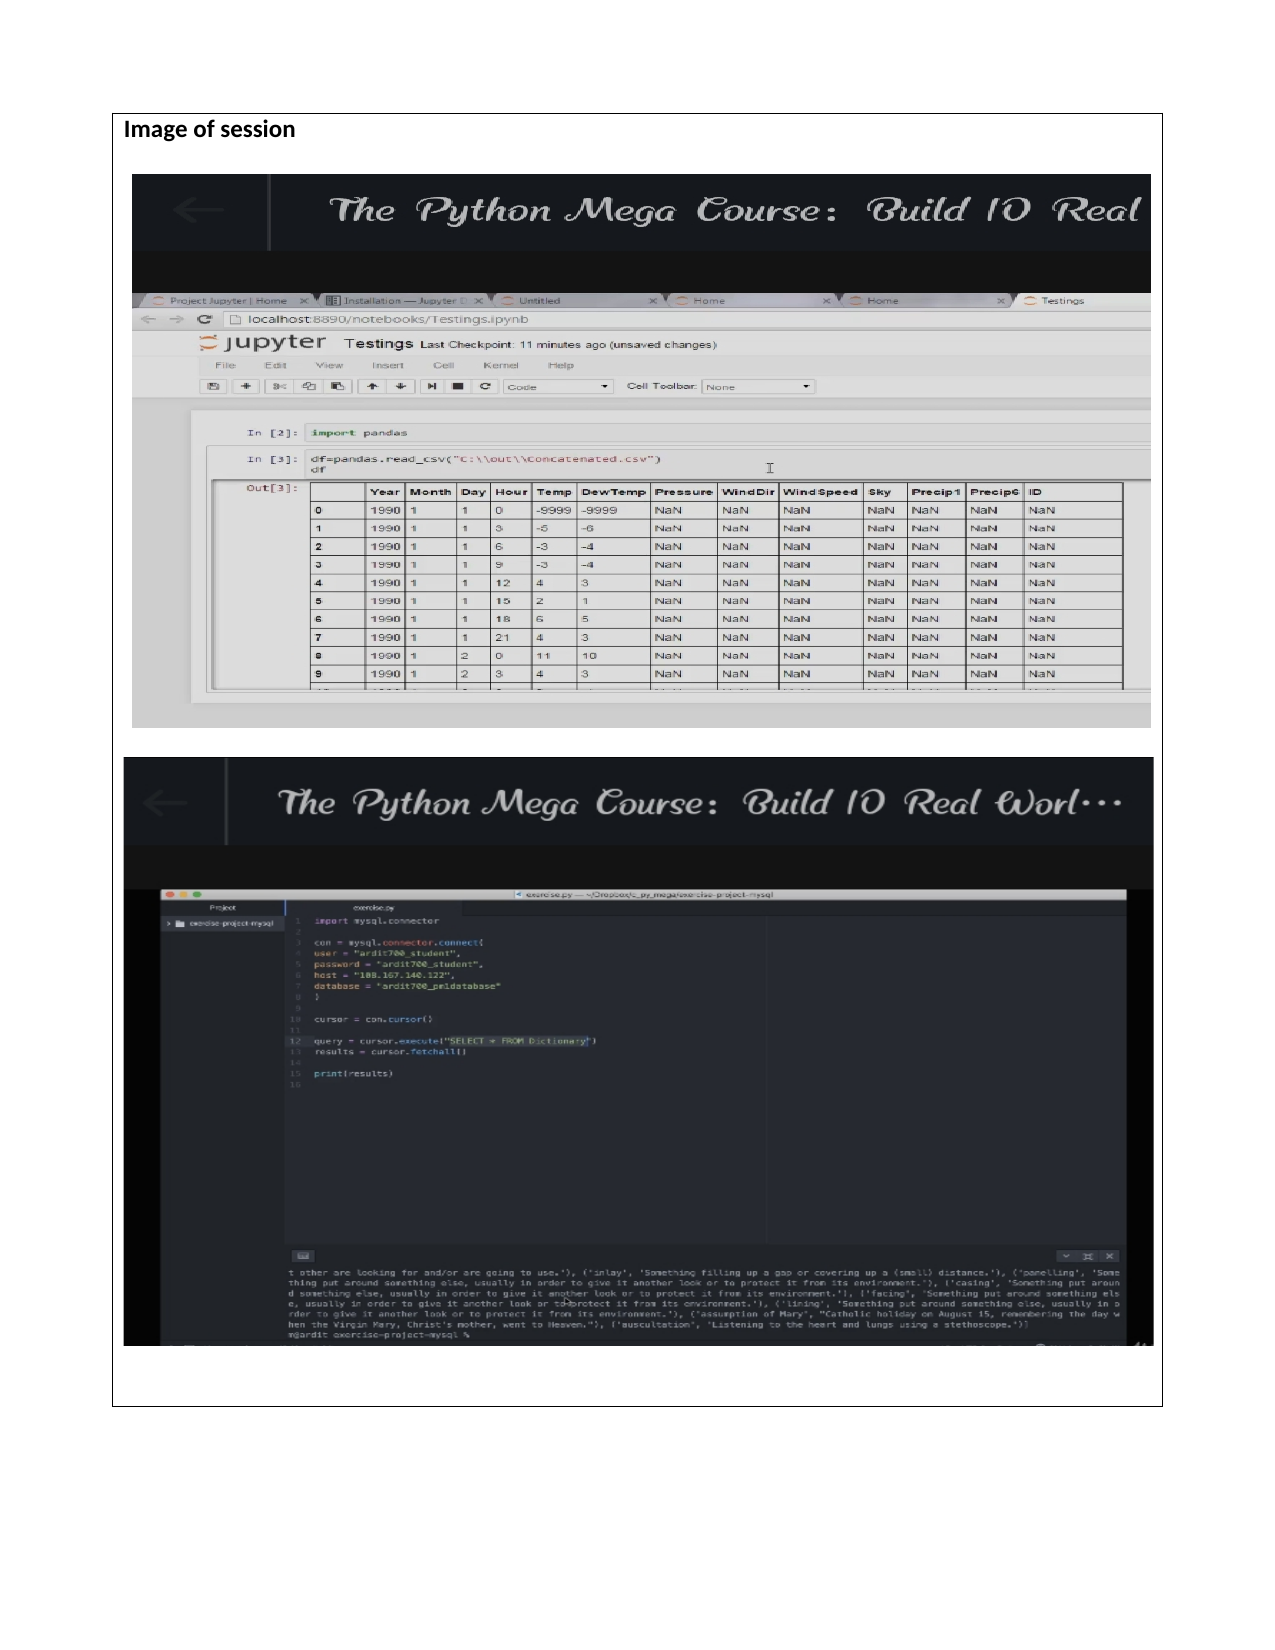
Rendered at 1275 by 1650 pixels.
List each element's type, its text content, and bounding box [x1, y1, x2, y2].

picture [123, 757, 1154, 1346]
table_cell Image of session [113, 114, 1162, 1406]
picture [132, 174, 1151, 728]
